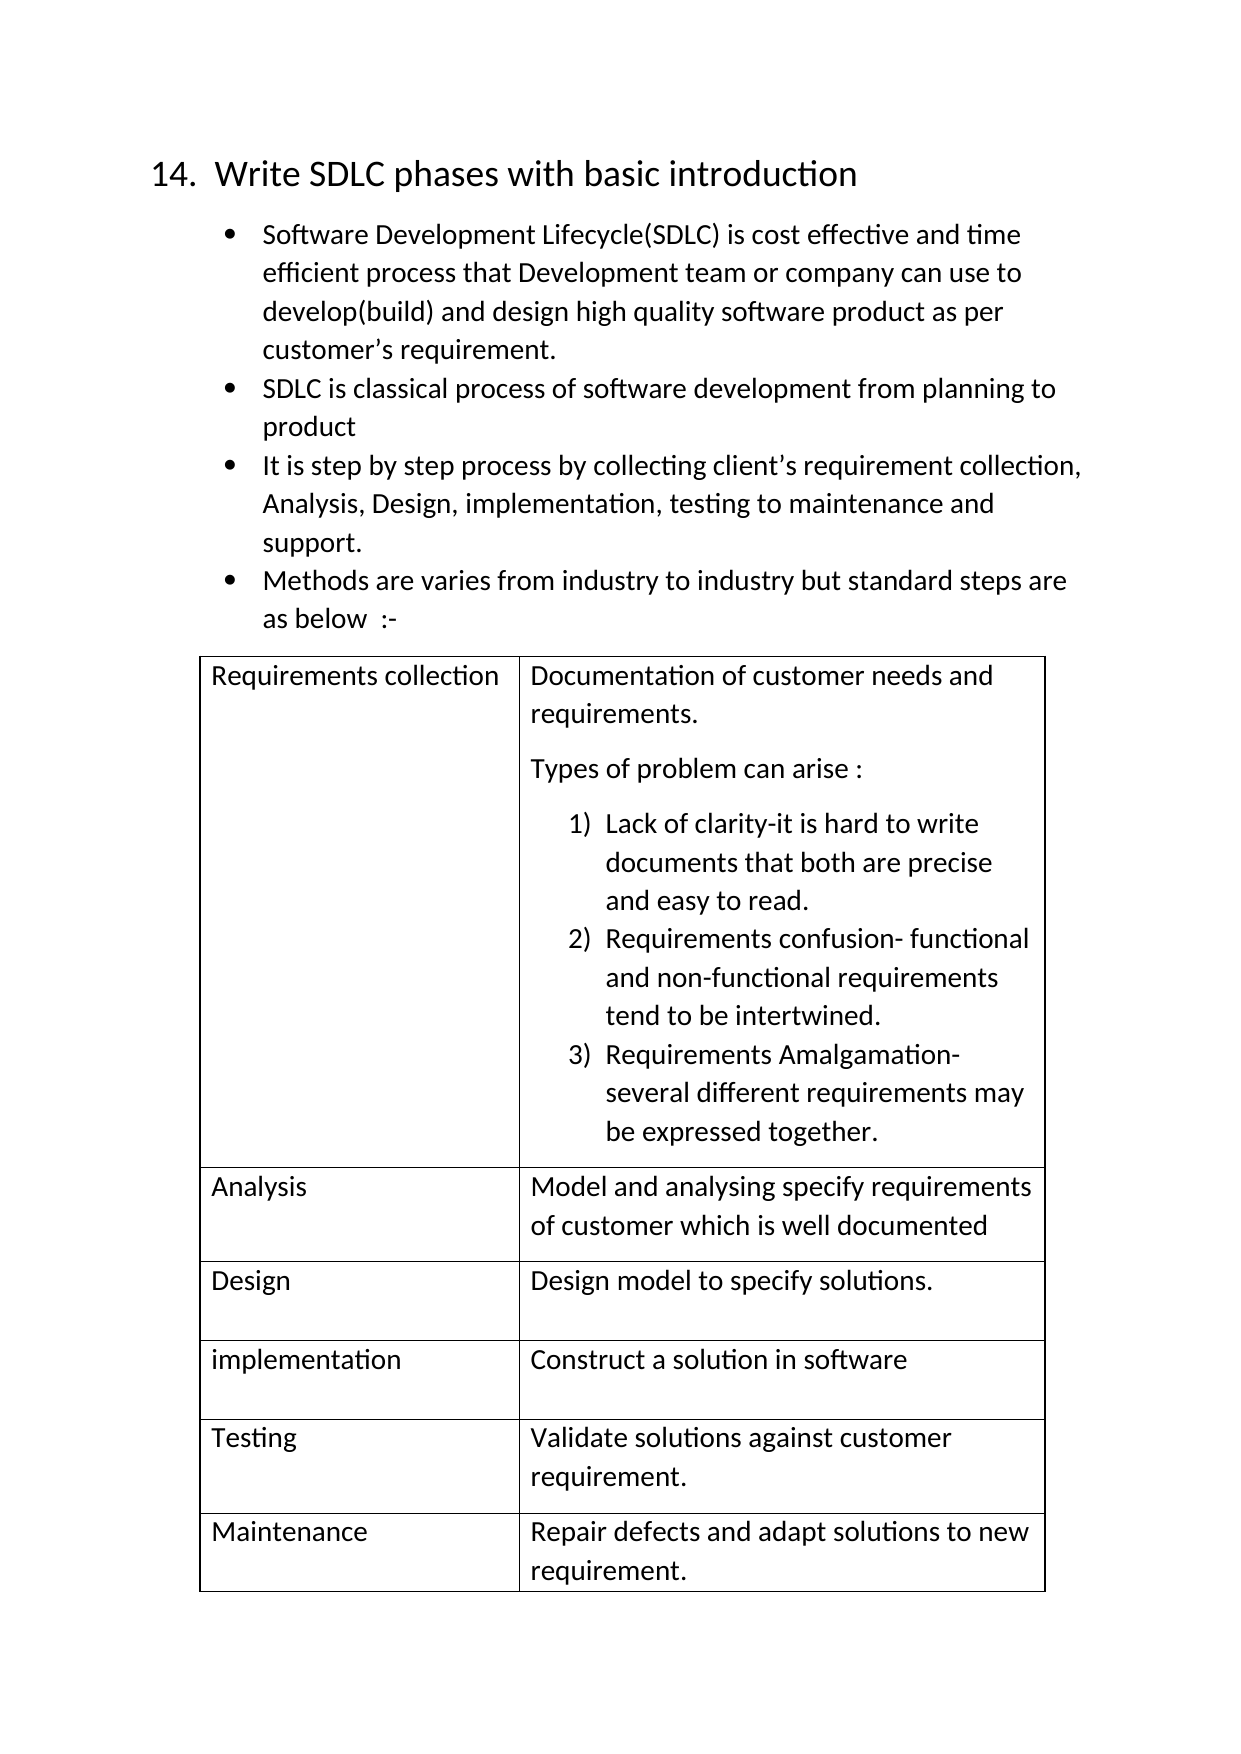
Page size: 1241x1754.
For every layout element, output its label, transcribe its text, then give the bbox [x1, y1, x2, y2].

table_cell Design model to specify solutions. [520, 1262, 1044, 1340]
list Software Development Lifecycle(SDLC) is cost effective and time efficient process that Development team or company can use to develop(build) and design high quality software product as per customer’s requirement. [225, 216, 1090, 367]
list SDLC is classical process of software development from planning to product [225, 370, 1090, 444]
table_cell Model and analysing specify requirements of customer which is well documented [520, 1168, 1044, 1261]
list It is step by step process by collecting client’s requirement collection, Analysis, Design, implementation, testing to maintenance and support. [225, 447, 1090, 559]
table_cell Analysis [201, 1168, 519, 1261]
table_cell Design [201, 1262, 519, 1340]
table_cell Validate solutions against customer requirement. [520, 1420, 1044, 1512]
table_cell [520, 1514, 1044, 1591]
table_cell Construct a solution in software [520, 1341, 1044, 1418]
table_cell implementation [201, 1341, 519, 1418]
table_header Requirements collection [201, 657, 519, 1167]
text 14. Write SDLC phases with basic introduction [150, 150, 1090, 196]
table_cell Maintenance [201, 1514, 519, 1591]
table_cell Testing [201, 1420, 519, 1512]
list Methods are varies from industry to industry but standard steps are as below :- [225, 562, 1090, 636]
table_header Documentation of customer needs and requirements. Types of problem can arise : Lack of clarity-it is hard to write documents that both are precise and easy to read. Requirements confusion- functional and non-functional requirements tend to be intertwined. Requirements Amalgamation-several different requirements may be expressed together. [520, 657, 1044, 1167]
